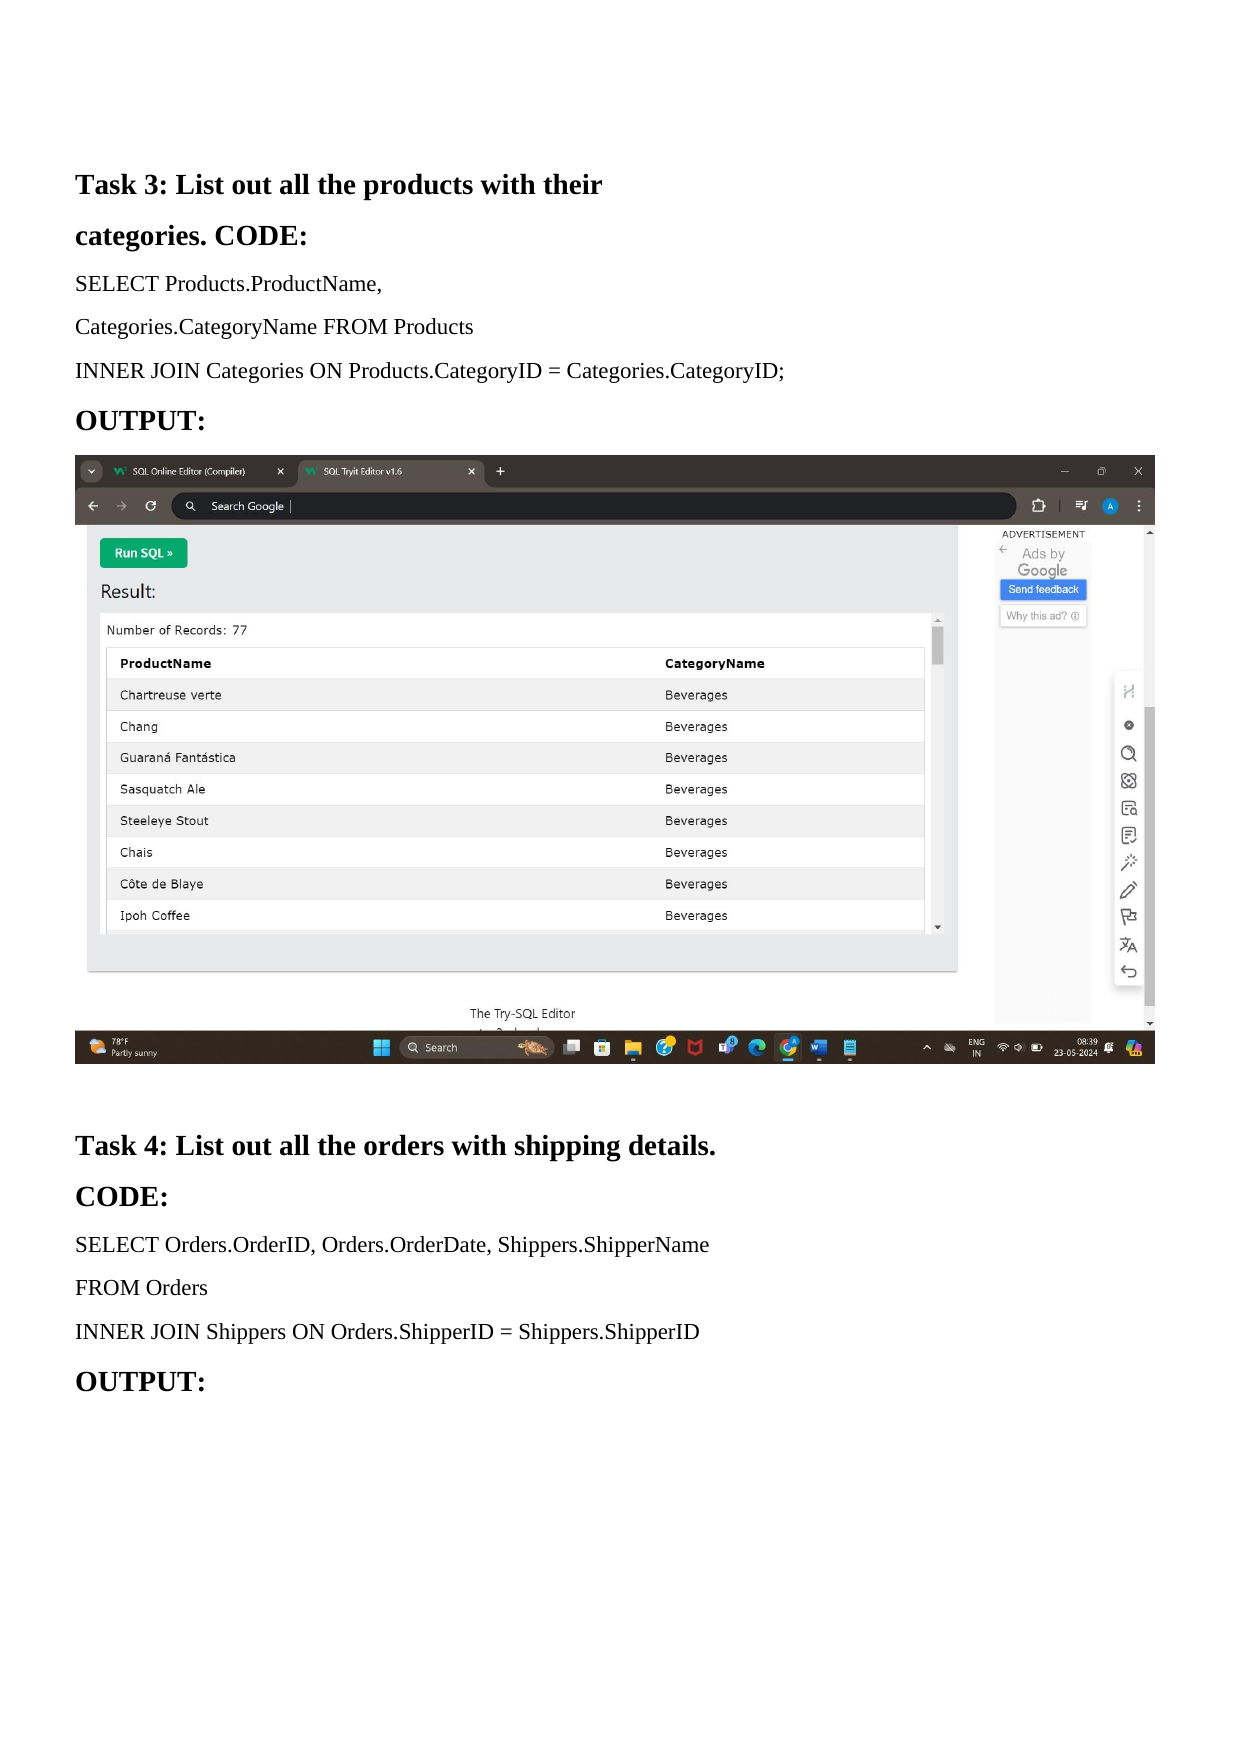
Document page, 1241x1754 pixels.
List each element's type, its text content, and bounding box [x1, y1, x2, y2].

text Task 4: List out all the orders with shipping details. CODE: [75, 1128, 727, 1213]
text Task 3: List out all the products with their categories. CODE: [75, 167, 727, 252]
text OUTPUT: [75, 1364, 1176, 1397]
picture [75, 455, 1155, 1064]
text INNER JOIN Categories ON Products.CategoryID = Categories.CategoryID; [75, 357, 1176, 383]
text SELECT Orders.OrderID, Orders.OrderDate, Shippers.ShipperName FROM Orders [75, 1231, 727, 1301]
text SELECT Products.ProductName, Categories.CategoryName FROM Products [75, 269, 616, 339]
text OUTPUT: [75, 403, 1176, 436]
text INNER JOIN Shippers ON Orders.ShipperID = Shippers.ShipperID [75, 1318, 1176, 1344]
